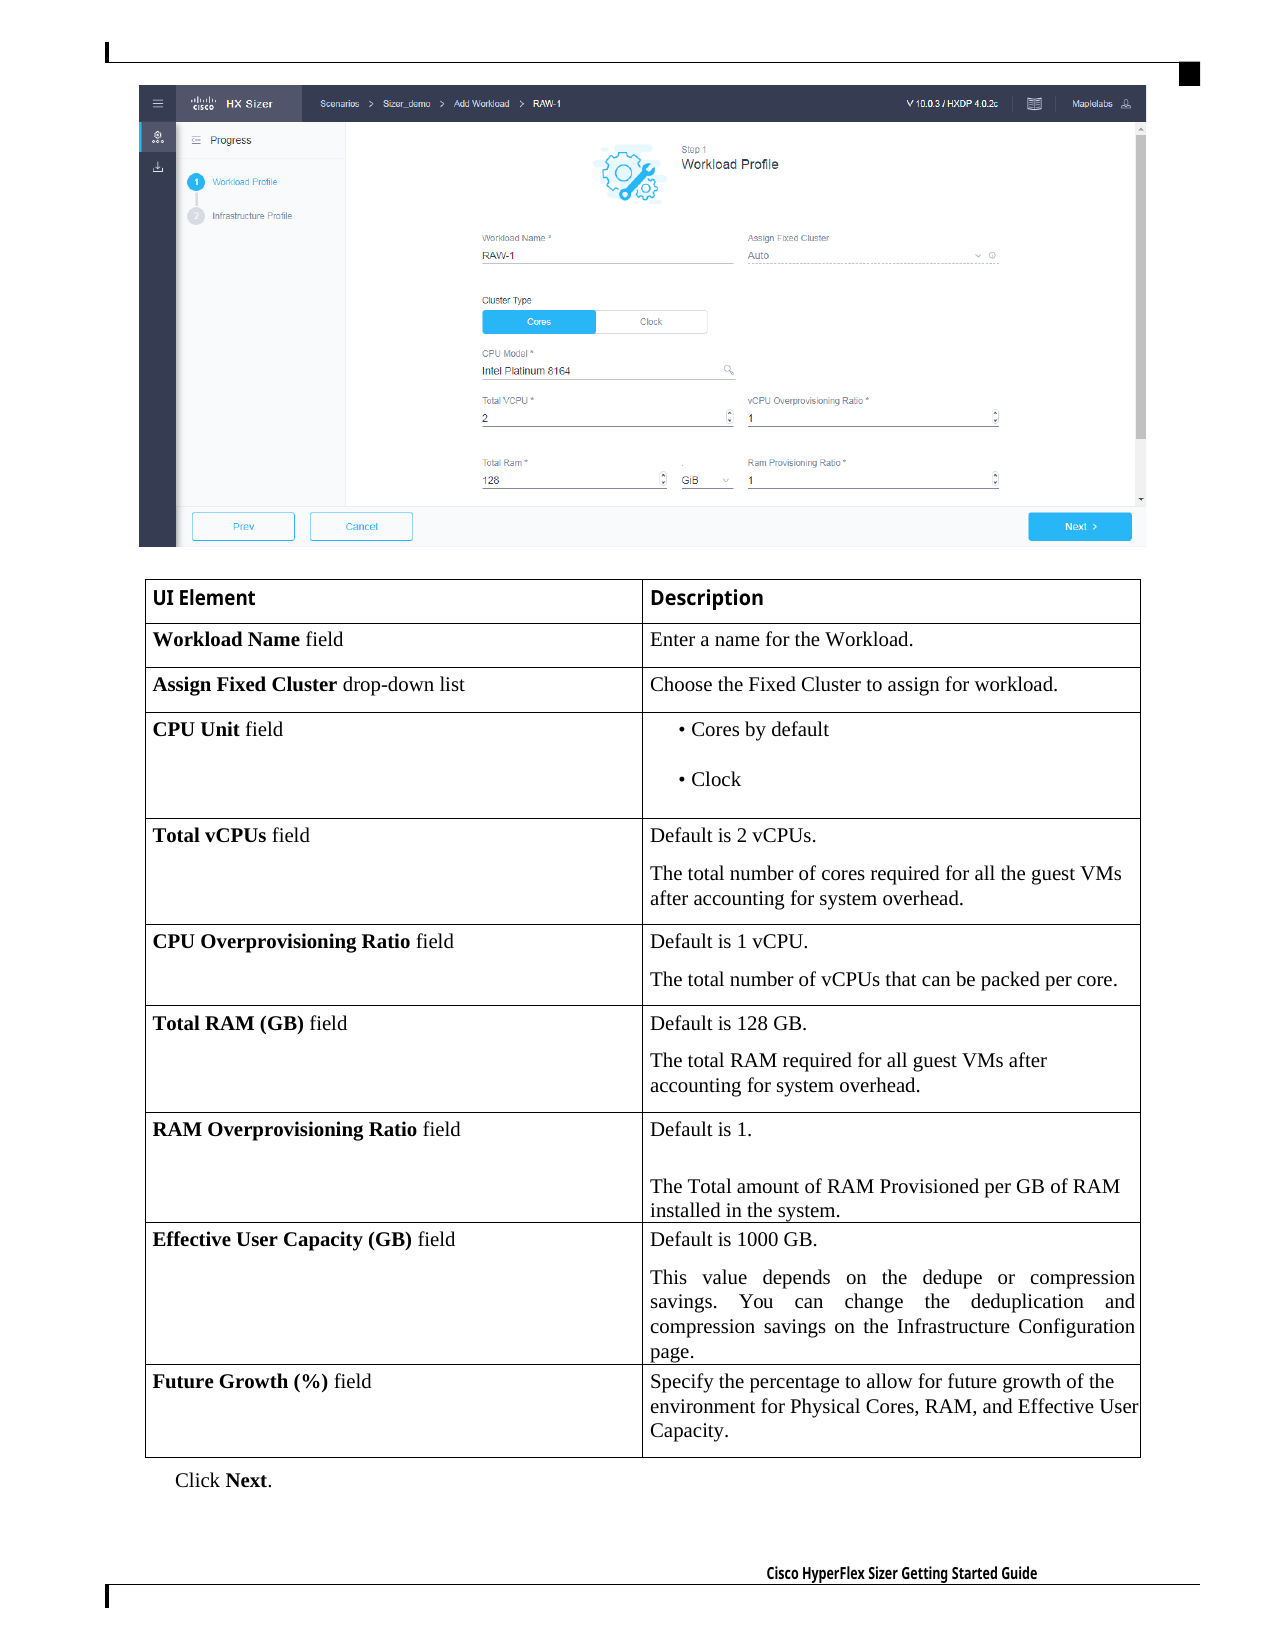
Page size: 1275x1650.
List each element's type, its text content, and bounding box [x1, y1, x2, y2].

table_cell Default is 1 vCPU. The total number of vCPUs that can be packed per core. [643, 925, 1140, 1005]
table_cell Default is 128 GB. The total RAM required for all guest VMs after accounting for system overhead. [643, 1006, 1140, 1112]
table_cell Default is 1. The Total amount of RAM Provisioned per GB of RAM installed in the system. [643, 1113, 1140, 1222]
table_cell CPU Overprovisioning Ratio field [146, 925, 642, 1005]
text Click Next. [175, 1468, 1231, 1492]
table_cell Choose the Fixed Cluster to assign for workload. [643, 668, 1140, 712]
table_cell Future Growth (%) field [146, 1365, 642, 1457]
table_cell Total vCPUs field [146, 819, 642, 924]
table_cell Specify the percentage to allow for future growth of the environment for Physical Cores, RAM, and Effective User Capacity. [643, 1365, 1140, 1457]
table_cell Total RAM (GB) field [146, 1006, 642, 1112]
table_header Description [643, 580, 1140, 623]
table_cell Default is 2 vCPUs. The total number of cores required for all the guest VMs after accounting for system overhead. [643, 819, 1140, 924]
table_cell CPU Unit field [146, 713, 642, 818]
table_cell Assign Fixed Cluster drop-down list [146, 668, 642, 712]
table_cell Default is 1000 GB. This value depends on the dedupe or compression savings. You can change the deduplication and compression savings on the Infrastructure Configuration page. [643, 1223, 1140, 1364]
table_cell Effective User Capacity (GB) field [146, 1223, 642, 1364]
picture [139, 85, 1147, 547]
table_header UI Element [146, 580, 642, 623]
table_cell RAM Overprovisioning Ratio field [146, 1113, 642, 1222]
table_cell Cores by default Clock [643, 713, 1140, 818]
table_cell Enter a name for the Workload. [643, 624, 1140, 667]
table_cell Workload Name field [146, 624, 642, 667]
